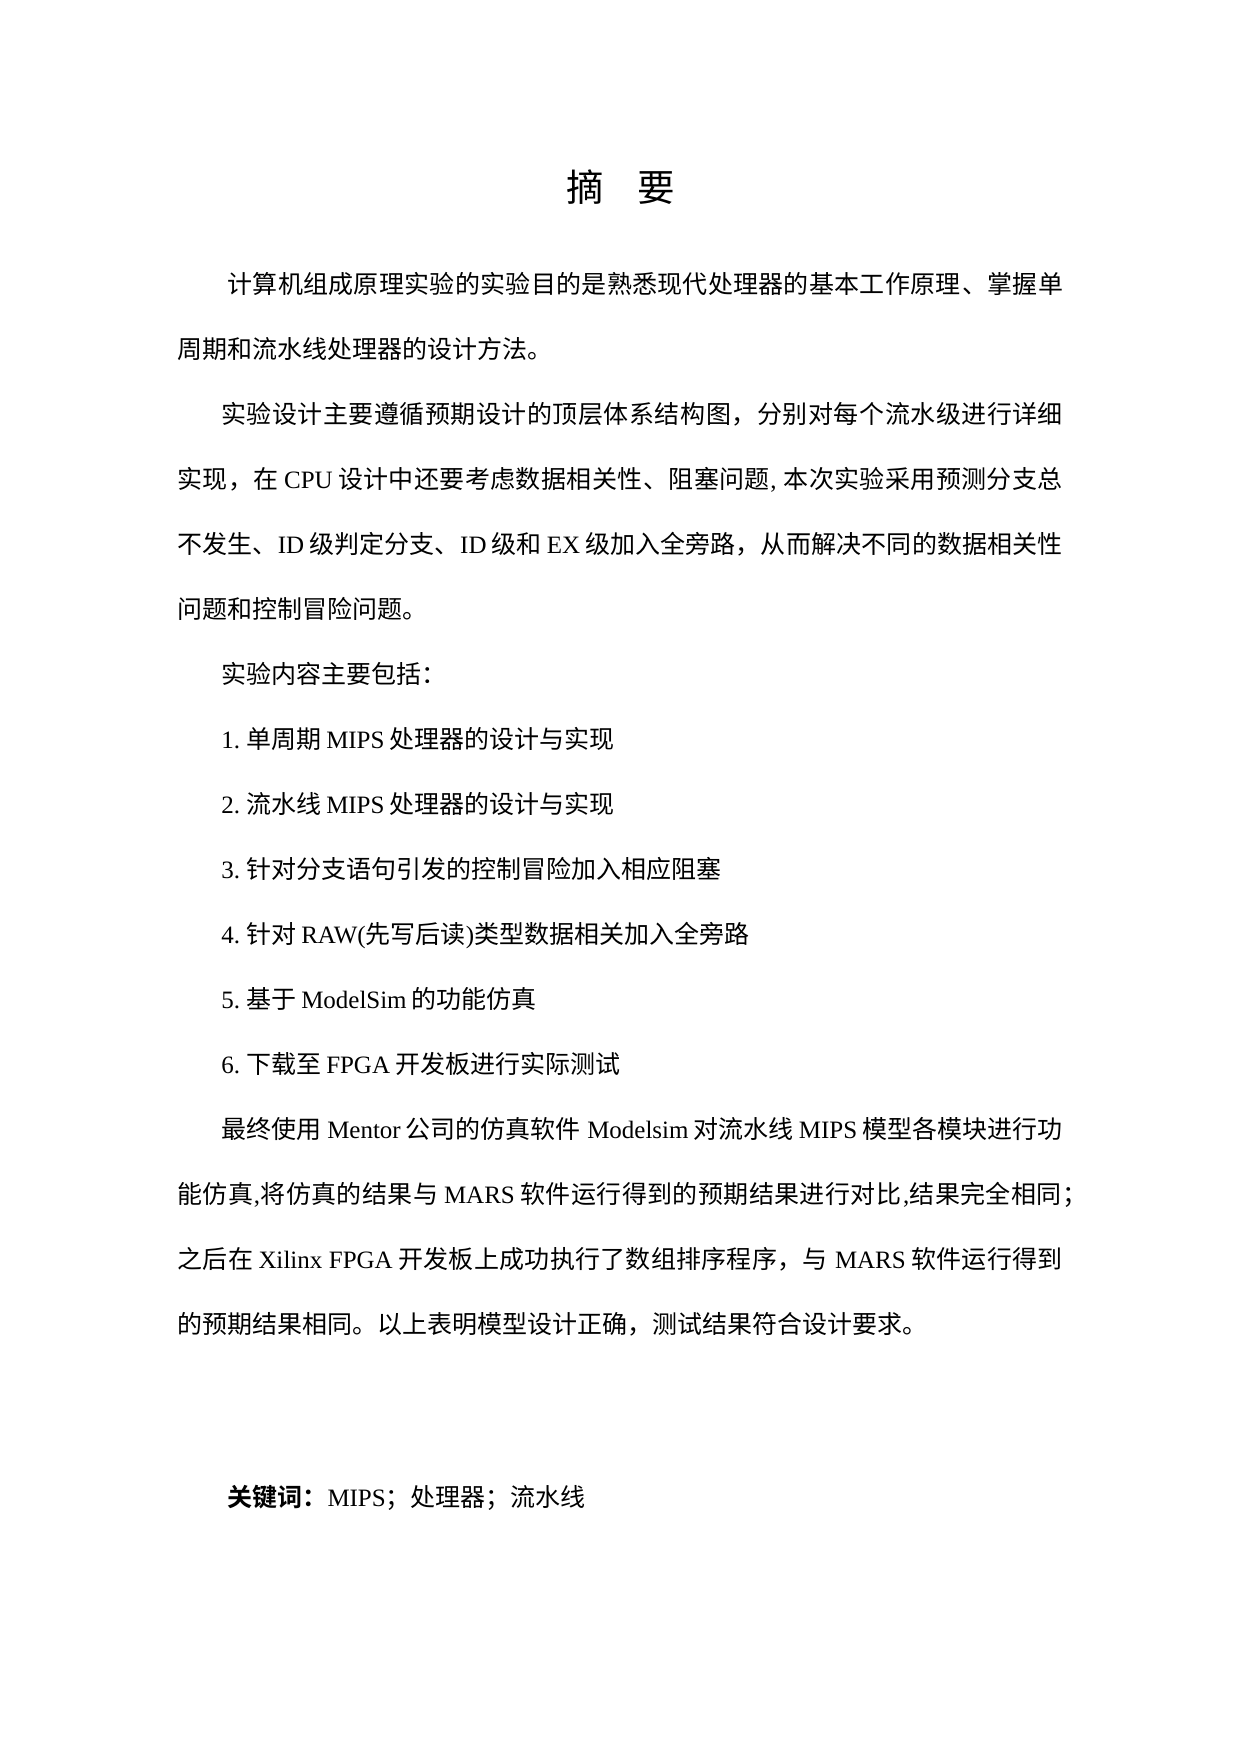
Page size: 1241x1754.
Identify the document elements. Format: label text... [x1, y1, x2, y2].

text 摘 要 [177, 152, 1063, 217]
list 针对RAW(先写后读)类型数据相关加入全旁路 [177, 900, 1063, 965]
text 关键词：MIPS；处理器；流水线 [177, 1463, 1063, 1528]
text 计算机组成原理实验的实验目的是熟悉现代处理器的基本工作原理、掌握单周期和流水线处理器的设计方法。 [177, 250, 1063, 380]
text 实验内容主要包括： [177, 640, 1063, 705]
list 下载至FPGA开发板进行实际测试 [177, 1030, 1063, 1095]
text 最终使用 Mentor公司的仿真软件 Modelsim对流水线MIPS模型各模块进行功能仿真,将仿真的结果与MARS软件运行得到的预期结果进行对比,结果完全相同；之后在Xilinx FPGA开发板上成功执行了数组排序程序，与MARS软件运行得到的预期结果相同。以上表明模型设计正确，测试结果符合设计要求。 [177, 1095, 1063, 1355]
list 流水线MIPS处理器的设计与实现 [177, 770, 1063, 835]
list 针对分支语句引发的控制冒险加入相应阻塞 [177, 835, 1063, 900]
list 基于ModelSim的功能仿真 [177, 965, 1063, 1030]
list 单周期MIPS处理器的设计与实现 [177, 705, 1063, 770]
text 实验设计主要遵循预期设计的顶层体系结构图，分别对每个流水级进行详细实现，在CPU设计中还要考虑数据相关性、阻塞问题, 本次实验采用预测分支总不发生、ID级判定分支、ID级和EX级加入全旁路，从而解决不同的数据相关性问题和控制冒险问题。 [177, 380, 1063, 640]
